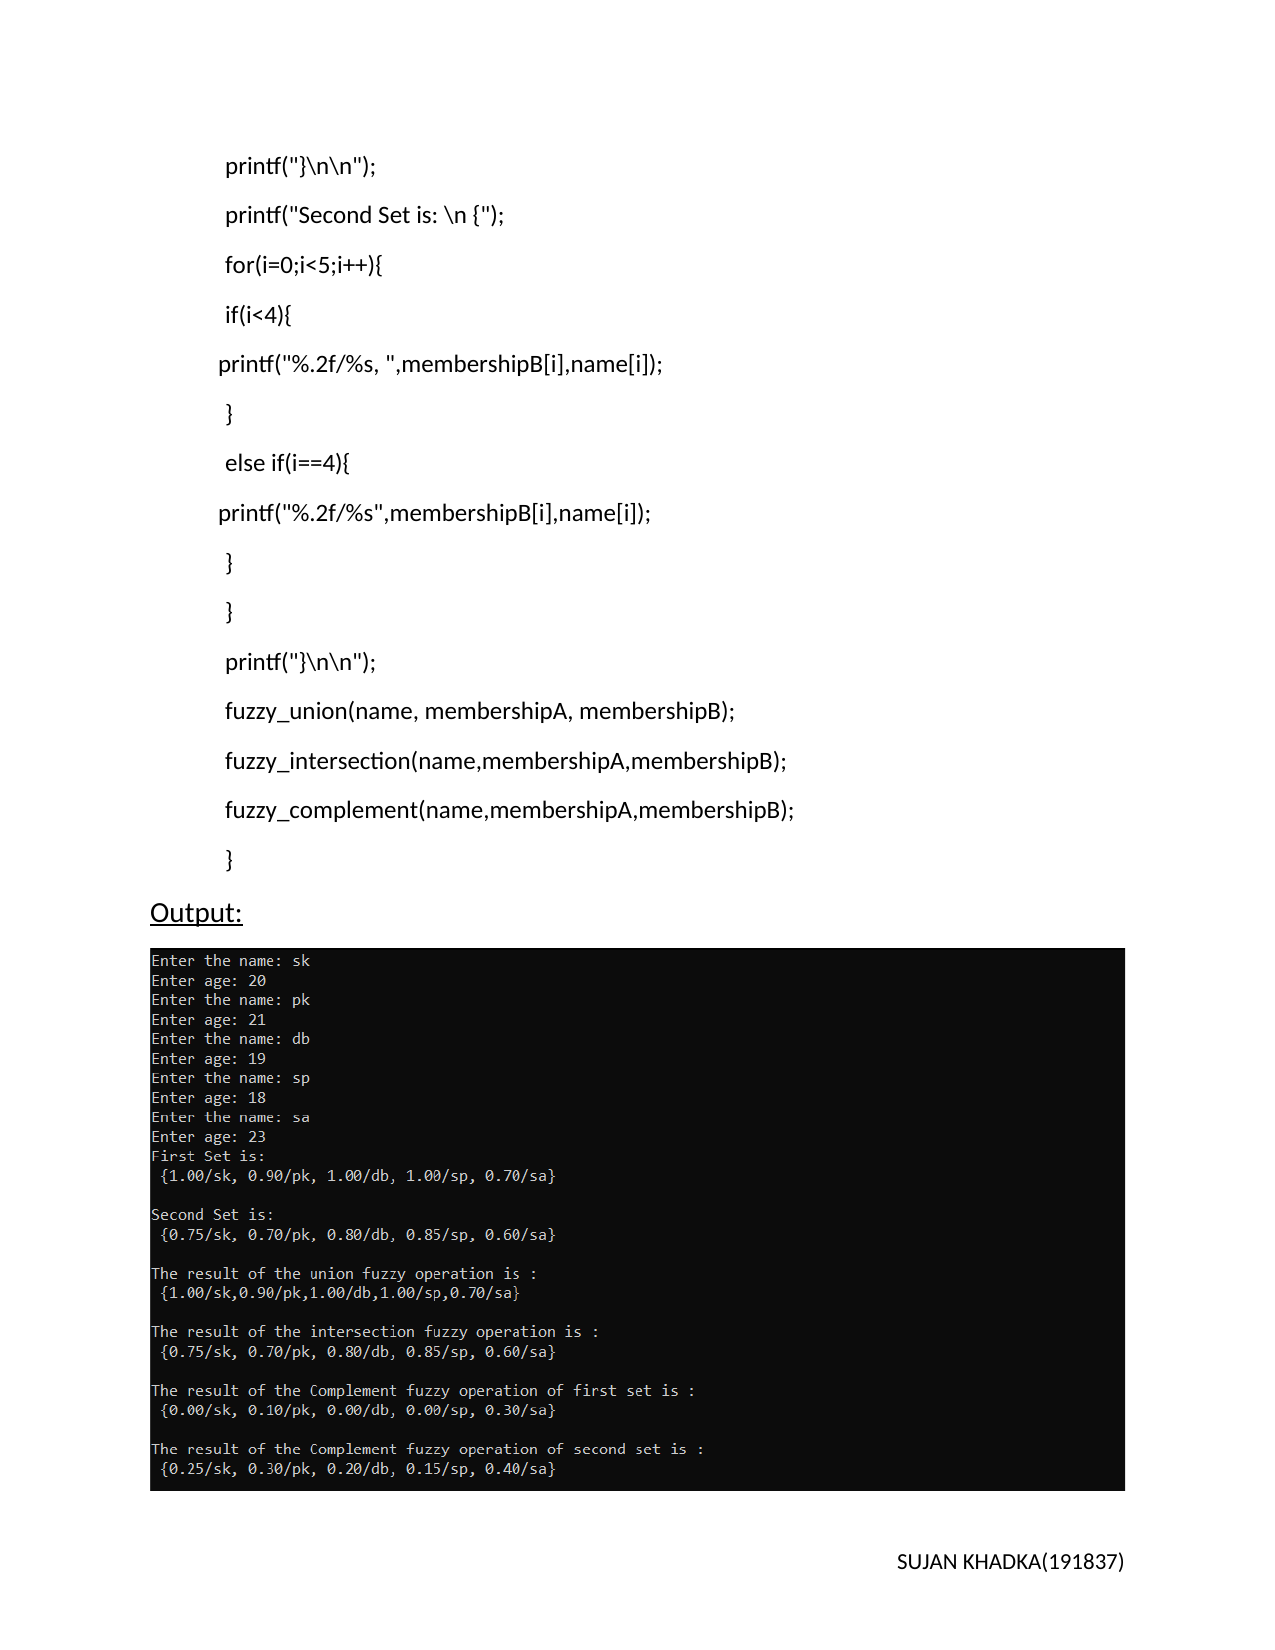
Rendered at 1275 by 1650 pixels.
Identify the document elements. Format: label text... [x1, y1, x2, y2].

text printf("}\n\n"); [150, 150, 1125, 181]
text } [150, 398, 1125, 428]
text printf("%.2f/%s",membershipB[i],name[i]); [150, 497, 1125, 528]
text printf("%.2f/%s, ",membershipB[i],name[i]); [150, 348, 1125, 379]
text } [150, 547, 1125, 577]
text Output: [150, 894, 1125, 929]
text printf("Second Set is: \n {"); [150, 199, 1125, 230]
text printf("}\n\n"); [150, 646, 1125, 676]
text for(i=0;i<5;i++){ [150, 249, 1125, 280]
text } [150, 844, 1125, 875]
text fuzzy_intersection(name,membershipA,membershipB); [150, 745, 1125, 776]
text } [150, 596, 1125, 627]
text else if(i==4){ [150, 447, 1125, 478]
text if(i<4){ [150, 299, 1125, 329]
text fuzzy_union(name, membershipA, membershipB); [150, 695, 1125, 726]
text fuzzy_complement(name,membershipA,membershipB); [150, 794, 1125, 825]
picture [150, 948, 1125, 1491]
